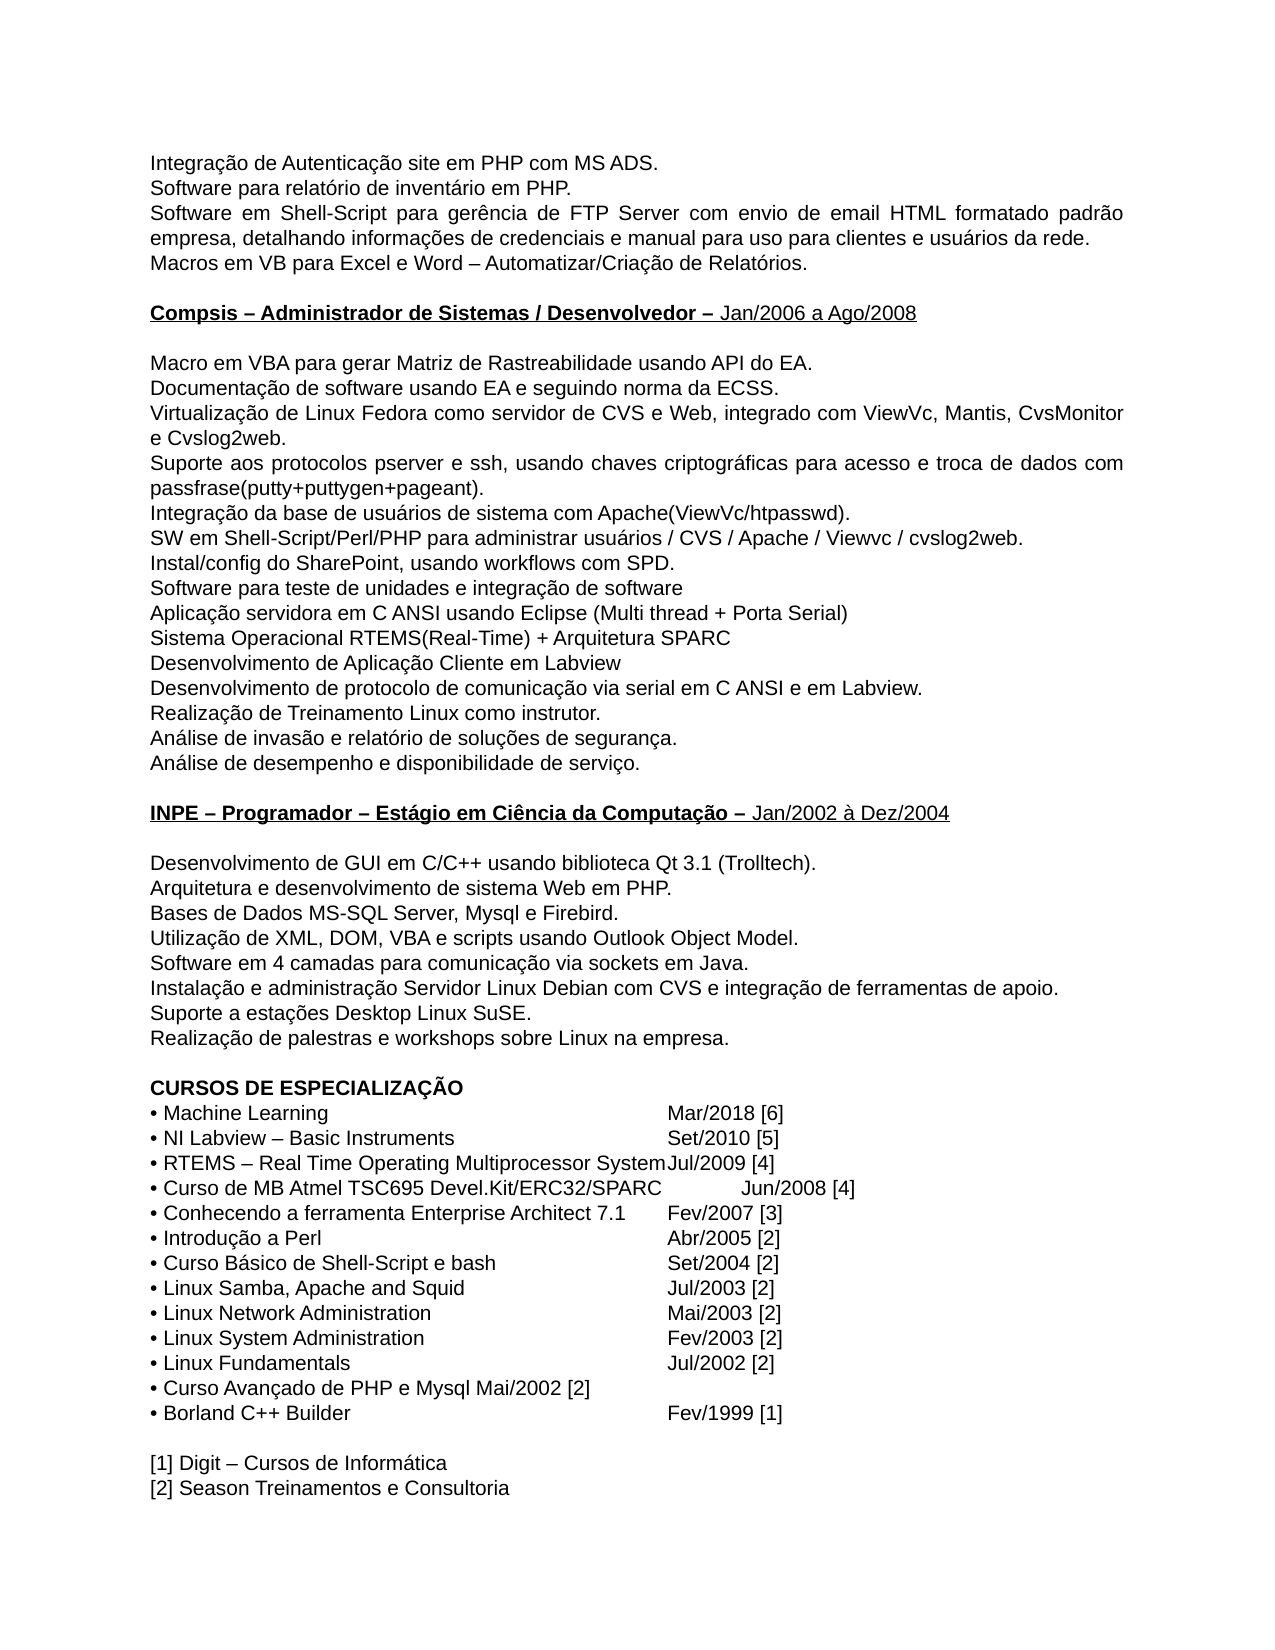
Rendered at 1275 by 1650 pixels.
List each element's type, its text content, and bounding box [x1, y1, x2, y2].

text Software para teste de unidades e integração de software [150, 575, 1125, 600]
text • Conhecendo a ferramenta Enterprise Architect 7.1 Fev/2007 [3] [150, 1200, 1125, 1225]
text CURSOS DE ESPECIALIZAÇÃO [150, 1075, 1125, 1100]
text Macro em VBA para gerar Matriz de Rastreabilidade usando API do EA. [150, 350, 1125, 375]
text Desenvolvimento de GUI em C/C++ usando biblioteca Qt 3.1 (Trolltech). [150, 850, 1125, 875]
text • RTEMS – Real Time Operating Multiprocessor System Jul/2009 [4] [150, 1150, 1125, 1175]
text Bases de Dados MS-SQL Server, Mysql e Firebird. [150, 900, 1125, 925]
text • Linux Network Administration Mai/2003 [2] [150, 1300, 1125, 1325]
text Realização de Treinamento Linux como instrutor. [150, 700, 1125, 725]
text • Linux Fundamentals Jul/2002 [2] [150, 1350, 1125, 1375]
text • Curso Avançado de PHP e Mysql Mai/2002 [2] [150, 1375, 1125, 1400]
text [1] Digit – Cursos de Informática [150, 1450, 1125, 1475]
text Realização de palestras e workshops sobre Linux na empresa. [150, 1025, 1125, 1050]
text Macros em VB para Excel e Word – Automatizar/Criação de Relatórios. [150, 250, 1125, 275]
text Software para relatório de inventário em PHP. [150, 175, 1125, 200]
text Instal/config do SharePoint, usando workflows com SPD. [150, 550, 1125, 575]
text Documentação de software usando EA e seguindo norma da ECSS. [150, 375, 1125, 400]
text Suporte aos protocolos pserver e ssh, usando chaves criptográficas para acesso e troca de dados com passfrase(putty+puttygen+pageant). [150, 450, 1125, 500]
text Software em Shell-Script para gerência de FTP Server com envio de email HTML formatado padrão empresa, detalhando informações de credenciais e manual para uso para clientes e usuários da rede. [150, 200, 1125, 250]
text Desenvolvimento de protocolo de comunicação via serial em C ANSI e em Labview. [150, 675, 1125, 700]
text • Curso Básico de Shell-Script e bash Set/2004 [2] [150, 1250, 1125, 1275]
text Análise de invasão e relatório de soluções de segurança. [150, 725, 1125, 750]
text Integração da base de usuários de sistema com Apache(ViewVc/htpasswd). [150, 500, 1125, 525]
text Software em 4 camadas para comunicação via sockets em Java. [150, 950, 1125, 975]
text • Machine Learning Mar/2018 [6] [150, 1100, 1125, 1125]
text Análise de desempenho e disponibilidade de serviço. [150, 750, 1125, 775]
text • Curso de MB Atmel TSC695 Devel.Kit/ERC32/SPARC Jun/2008 [4] [150, 1175, 1125, 1200]
text Suporte a estações Desktop Linux SuSE. [150, 1000, 1125, 1025]
text Aplicação servidora em C ANSI usando Eclipse (Multi thread + Porta Serial) [150, 600, 1125, 625]
text • Linux System Administration Fev/2003 [2] [150, 1325, 1125, 1350]
text Sistema Operacional RTEMS(Real-Time) + Arquitetura SPARC [150, 625, 1125, 650]
text Compsis – Administrador de Sistemas / Desenvolvedor – Jan/2006 a Ago/2008 [150, 300, 1125, 325]
text Arquitetura e desenvolvimento de sistema Web em PHP. [150, 875, 1125, 900]
text • Borland C++ Builder Fev/1999 [1] [150, 1400, 1125, 1425]
text INPE – Programador – Estágio em Ciência da Computação – Jan/2002 à Dez/2004 [150, 800, 1125, 825]
text [2] Season Treinamentos e Consultoria [150, 1475, 1125, 1500]
text • NI Labview – Basic Instruments Set/2010 [5] [150, 1125, 1125, 1150]
text Instalação e administração Servidor Linux Debian com CVS e integração de ferramentas de apoio. [150, 975, 1125, 1000]
text SW em Shell-Script/Perl/PHP para administrar usuários / CVS / Apache / Viewvc / cvslog2web. [150, 525, 1125, 550]
text Integração de Autenticação site em PHP com MS ADS. [150, 150, 1125, 175]
text Desenvolvimento de Aplicação Cliente em Labview [150, 650, 1125, 675]
text Utilização de XML, DOM, VBA e scripts usando Outlook Object Model. [150, 925, 1125, 950]
text • Linux Samba, Apache and Squid Jul/2003 [2] [150, 1275, 1125, 1300]
text • Introdução a Perl Abr/2005 [2] [150, 1225, 1125, 1250]
text Virtualização de Linux Fedora como servidor de CVS e Web, integrado com ViewVc, Mantis, CvsMonitor e Cvslog2web. [150, 400, 1125, 450]
